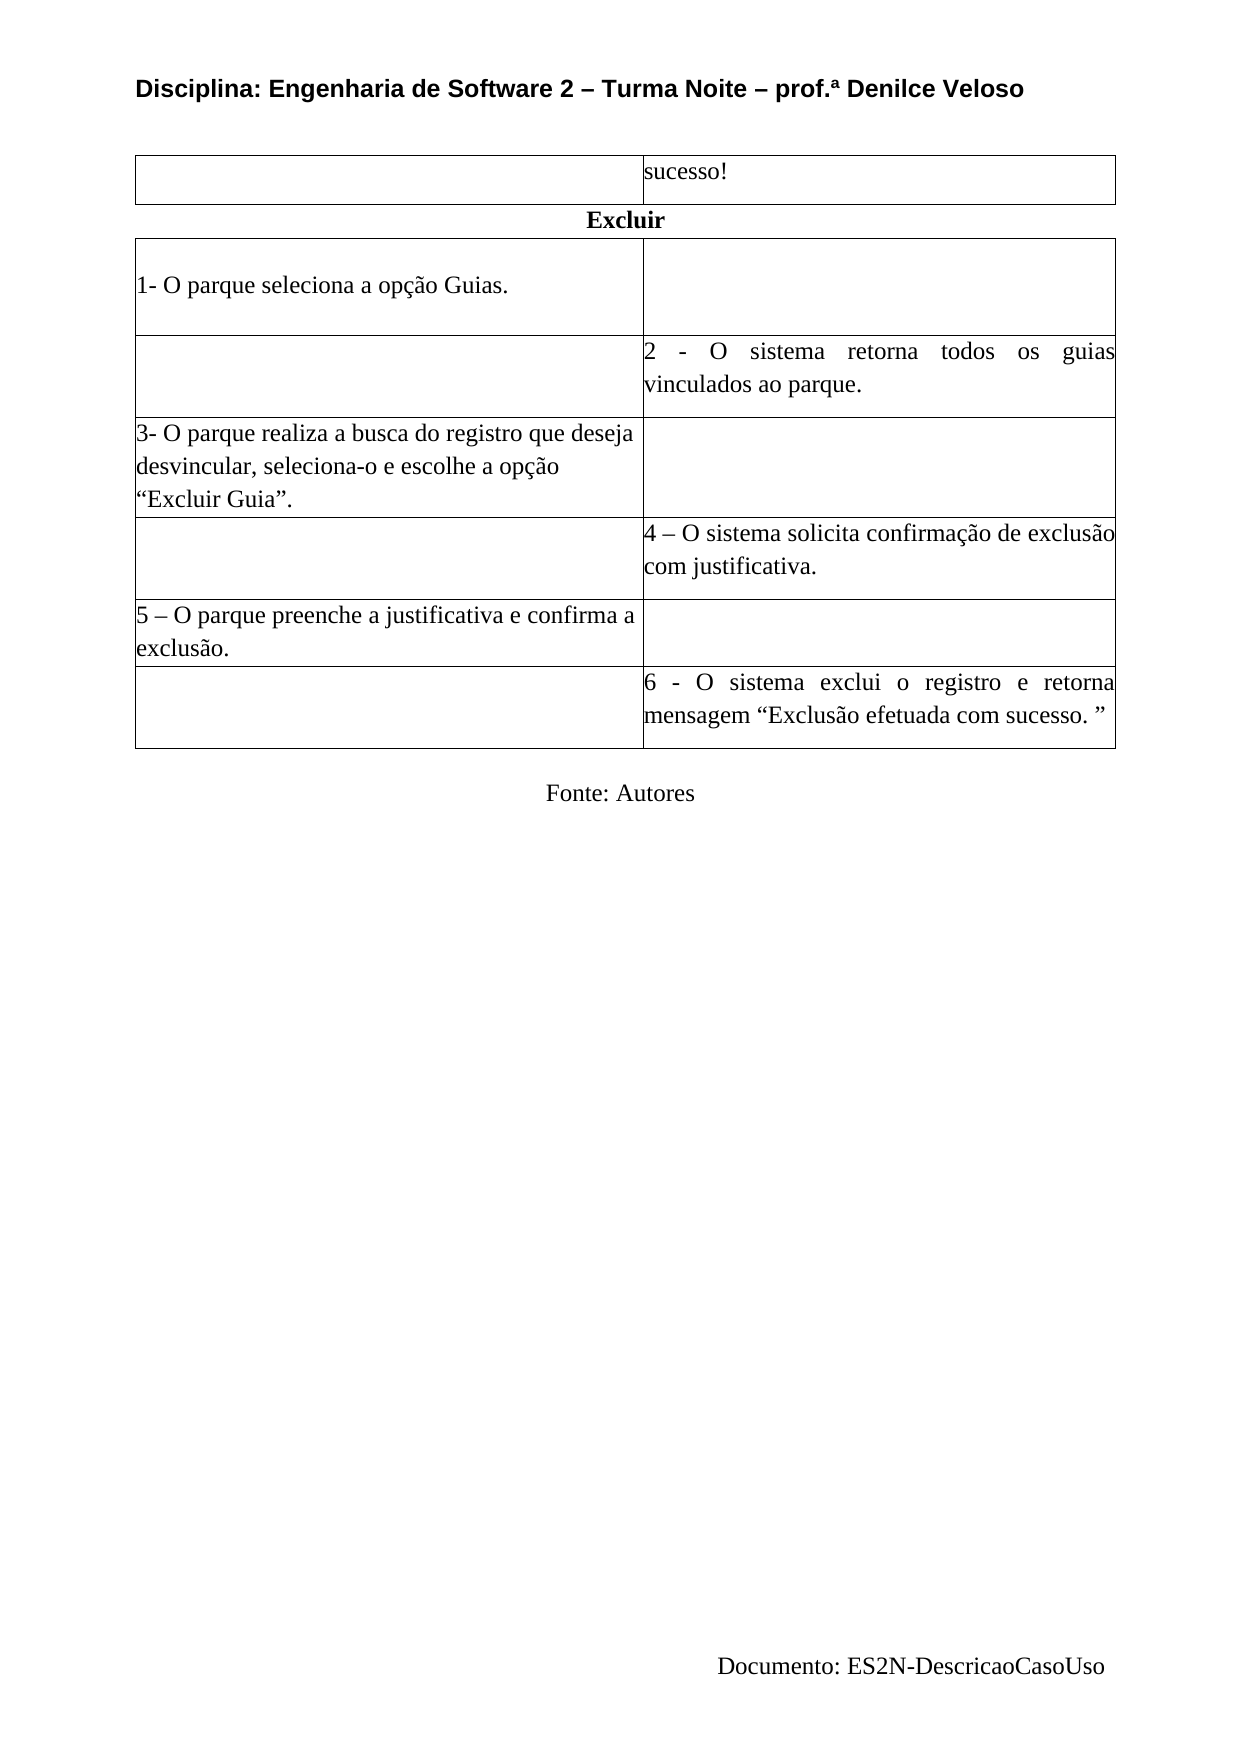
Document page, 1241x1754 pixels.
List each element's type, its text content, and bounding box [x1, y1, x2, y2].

table_cell [644, 600, 1115, 666]
table_cell [136, 336, 643, 417]
table_cell 3- O parque realiza a busca do registro que deseja desvincular, seleciona-o e escolhe a opção “Excluir Guia”. [136, 418, 643, 517]
table_cell 6 - O sistema exclui o registro e retorna mensagem “Exclusão efetuada com sucesso. ” [644, 667, 1115, 748]
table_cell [644, 156, 1115, 204]
table_cell 1- O parque seleciona a opção Guias. [136, 239, 643, 335]
table_cell 5 – O parque preenche a justificativa e confirma a exclusão. [136, 600, 643, 666]
table_cell 4 – O sistema solicita confirmação de exclusão com justificativa. [644, 518, 1115, 599]
table_cell [644, 239, 1115, 335]
table_cell [644, 418, 1115, 517]
table_cell 2 - O sistema retorna todos os guias vinculados ao parque. [644, 336, 1115, 417]
table_cell [136, 518, 643, 599]
table_cell [136, 156, 643, 204]
text Fonte: Autores [135, 778, 1105, 806]
table_cell Excluir [136, 205, 1115, 238]
table_cell [136, 667, 643, 748]
